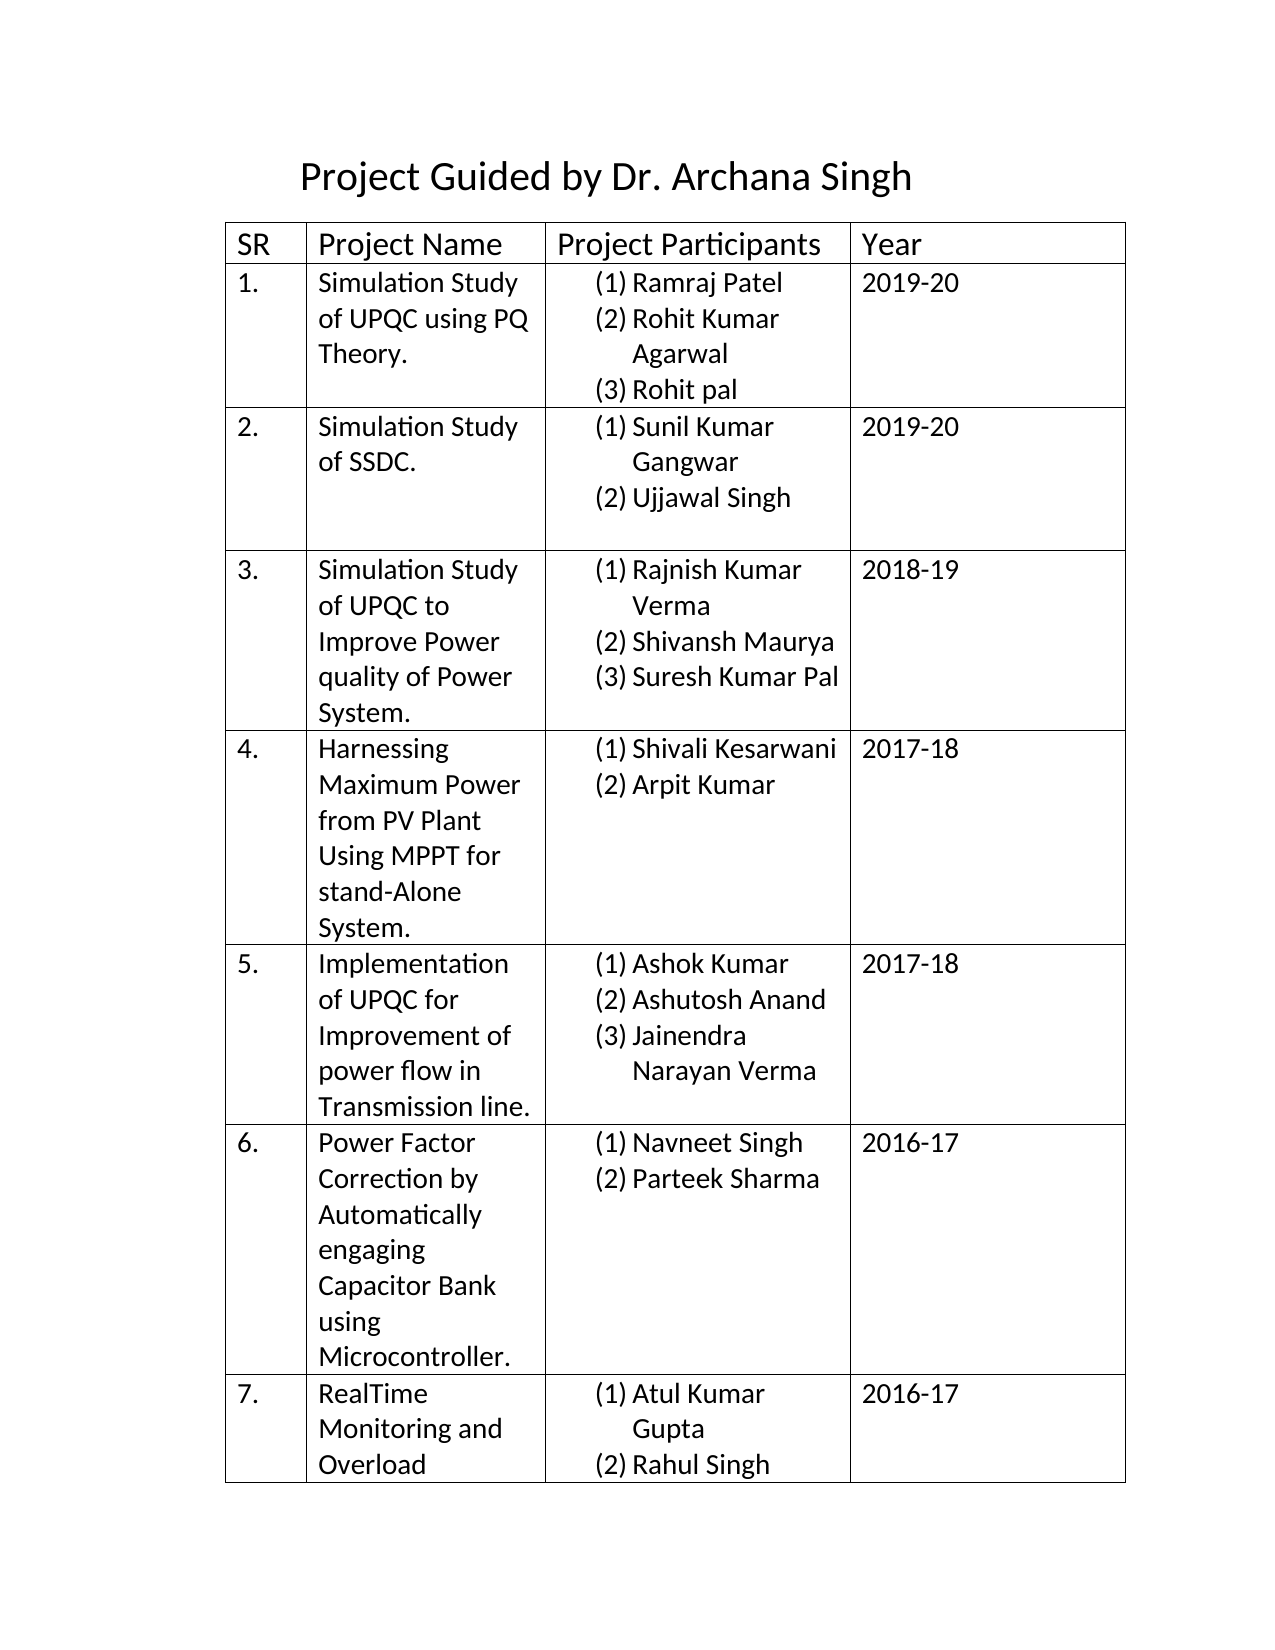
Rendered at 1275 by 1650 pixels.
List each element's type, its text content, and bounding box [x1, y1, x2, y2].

table_cell 2. [226, 408, 306, 550]
table_cell Ashok Kumar Ashutosh Anand Jainendra Narayan Verma [546, 945, 850, 1123]
table_header SR [226, 223, 306, 263]
table_cell Simulation Study of UPQC using PQ Theory. [307, 264, 545, 407]
table_cell Sunil Kumar Gangwar Ujjawal Singh [546, 408, 850, 550]
table_header Year [851, 223, 1125, 263]
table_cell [307, 1375, 545, 1482]
table_cell Ramraj Patel Rohit Kumar Agarwal Rohit pal [546, 264, 850, 407]
text Project Guided by Dr. Archana Singh [225, 150, 1125, 201]
table_cell Shivali Kesarwani Arpit Kumar [546, 731, 850, 944]
table_cell 2017-18 [851, 945, 1125, 1123]
table_cell 2019-20 [851, 264, 1125, 407]
table_cell 5. [226, 945, 306, 1123]
table_cell Implementation of UPQC for Improvement of power flow in Transmission line. [307, 945, 545, 1123]
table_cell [546, 1375, 850, 1482]
table_header Project Name [307, 223, 545, 263]
table_cell 2016-17 [851, 1375, 1125, 1482]
table_cell Power Factor Correction by Automatically engaging Capacitor Bank using Microcontroller. [307, 1125, 545, 1374]
table_header Project Participants [546, 223, 850, 263]
table_cell Simulation Study of UPQC to Improve Power quality of Power System. [307, 551, 545, 729]
table_cell 4. [226, 731, 306, 944]
table_cell Rajnish Kumar Verma Shivansh Maurya Suresh Kumar Pal [546, 551, 850, 729]
table_cell 3. [226, 551, 306, 729]
table_cell 1. [226, 264, 306, 407]
table_cell 2017-18 [851, 731, 1125, 944]
table_cell 2018-19 [851, 551, 1125, 729]
table_cell 2016-17 [851, 1125, 1125, 1374]
table_cell 7. [226, 1375, 306, 1482]
table_cell 2019-20 [851, 408, 1125, 550]
table_cell Navneet Singh Parteek Sharma [546, 1125, 850, 1374]
table_cell Simulation Study of SSDC. [307, 408, 545, 550]
table_cell Harnessing Maximum Power from PV Plant Using MPPT for stand-Alone System. [307, 731, 545, 944]
table_cell 6. [226, 1125, 306, 1374]
